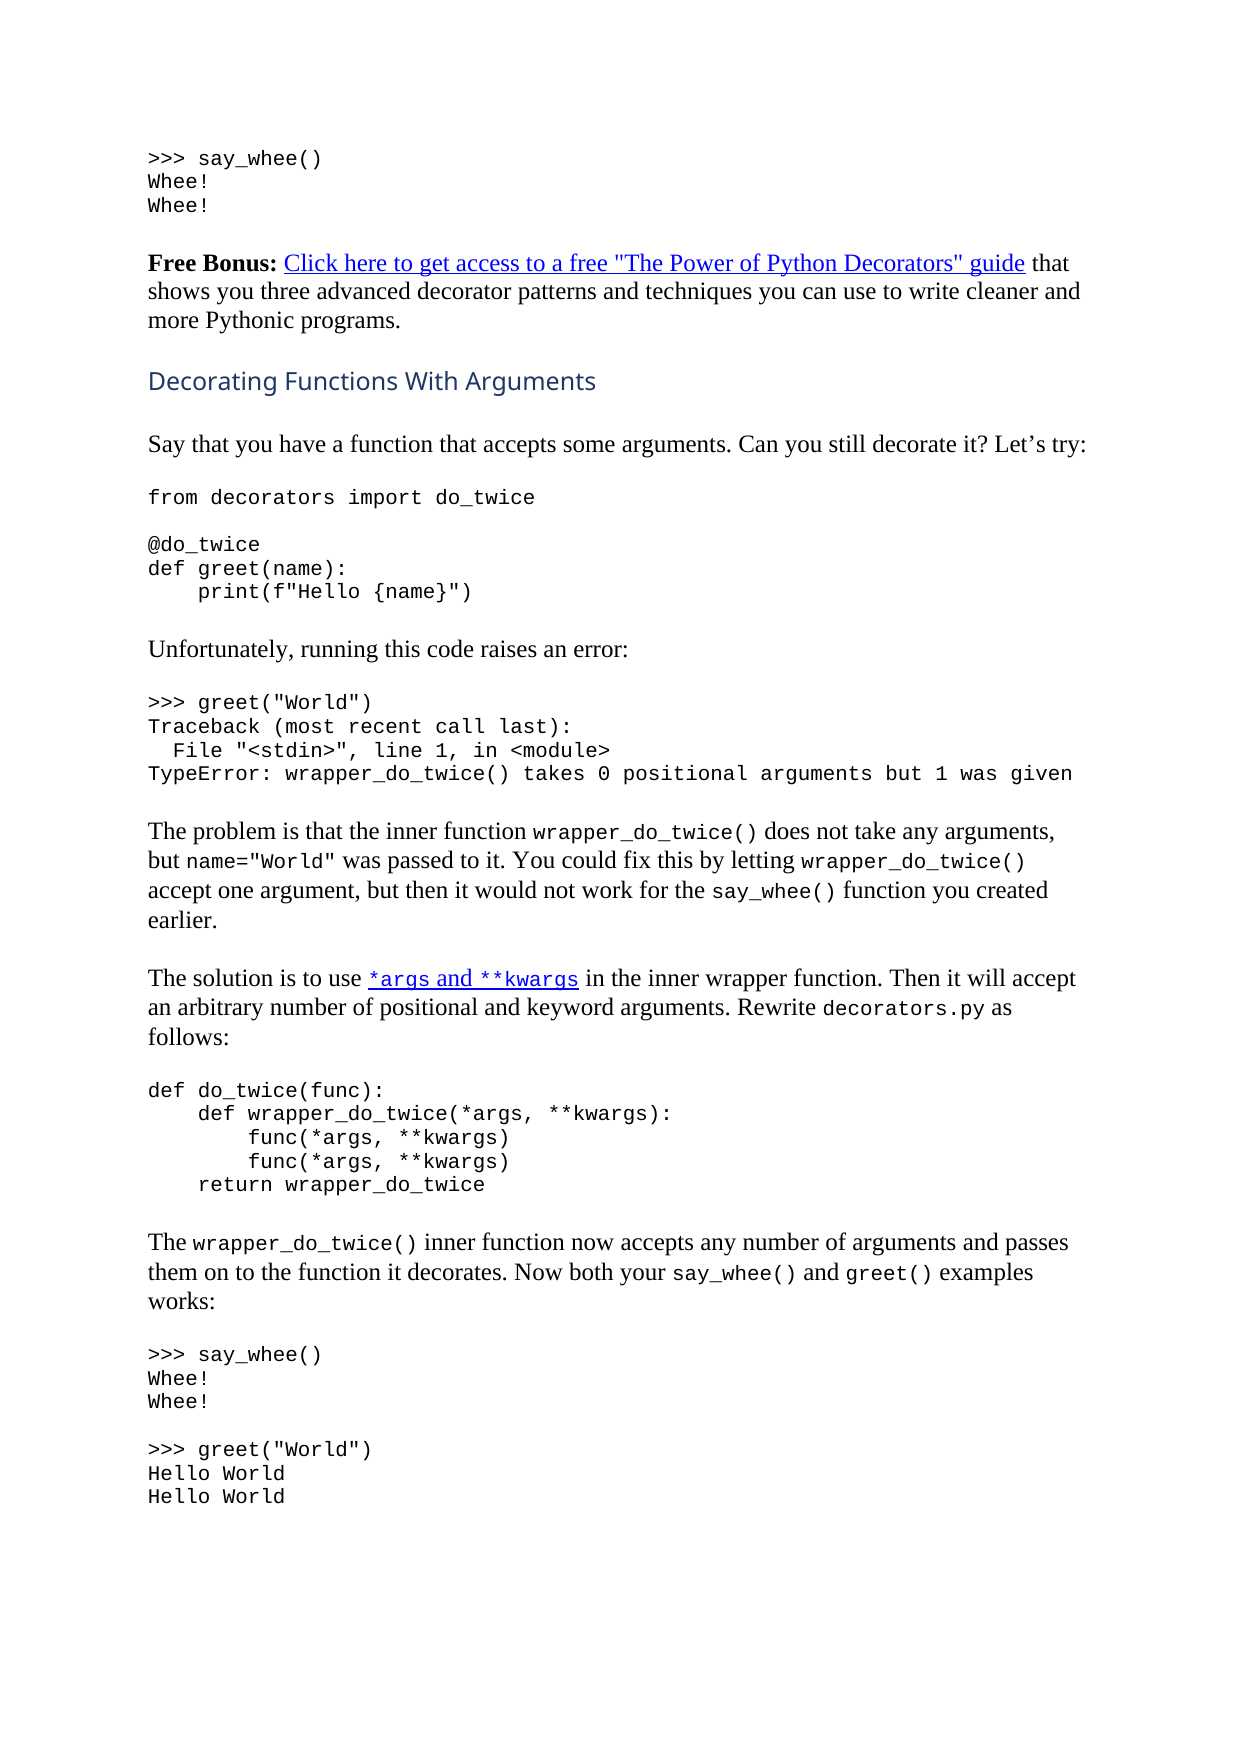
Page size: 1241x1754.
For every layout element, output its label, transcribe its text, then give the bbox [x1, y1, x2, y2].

text >>> greet("World") [148, 1439, 1093, 1462]
text The solution is to use *args and **kwargs in the inner wrapper function. Then it will accept an arbitrary number of positional and keyword arguments. Rewrite decorators.py as follows: [148, 963, 1093, 1051]
text Whee! [148, 195, 1093, 218]
text Whee! [148, 171, 1093, 195]
text Say that you have a function that accepts some arguments. Can you still decorate it? Let’s try: [148, 429, 1093, 458]
text Hello World [148, 1486, 1093, 1510]
text File "<stdin>", line 1, in <module> [148, 739, 1093, 763]
text def wrapper_do_twice(*args, **kwargs): [148, 1103, 1093, 1127]
text Unfortunately, running this code raises an error: [148, 634, 1093, 663]
text Whee! [148, 1368, 1093, 1392]
text def do_twice(func): [148, 1080, 1093, 1103]
text The wrapper_do_twice() inner function now accepts any number of arguments and passes them on to the function it decorates. Now both your say_whee() and greet() examples works: [148, 1227, 1093, 1315]
text Hello World [148, 1462, 1093, 1486]
text Free Bonus: Click here to get access to a free "The Power of Python Decorators" guide that shows you three advanced decorator patterns and techniques you can use to write cleaner and more Pythonic programs. [148, 248, 1093, 334]
text @do_twice [148, 534, 1093, 558]
text func(*args, **kwargs) [148, 1127, 1093, 1151]
text The problem is that the inner function wrapper_do_twice() does not take any arguments, but name="World" was passed to it. You could fix this by letting wrapper_do_twice() accept one argument, but then it would not work for the say_whee() function you created earlier. [148, 816, 1093, 933]
text from decorators import do_twice [148, 487, 1093, 511]
subtitle Decorating Functions With Arguments [148, 363, 1093, 397]
text print(f"Hello {name}") [148, 582, 1093, 605]
text TypeError: wrapper_do_twice() takes 0 positional arguments but 1 was given [148, 763, 1093, 787]
text return wrapper_do_twice [148, 1174, 1093, 1198]
text Traceback (most recent call last): [148, 716, 1093, 739]
text >>> say_whee() [148, 148, 1093, 171]
text def greet(name): [148, 558, 1093, 582]
text >>> greet("World") [148, 692, 1093, 716]
text func(*args, **kwargs) [148, 1151, 1093, 1174]
text Whee! [148, 1392, 1093, 1415]
text >>> say_whee() [148, 1344, 1093, 1368]
